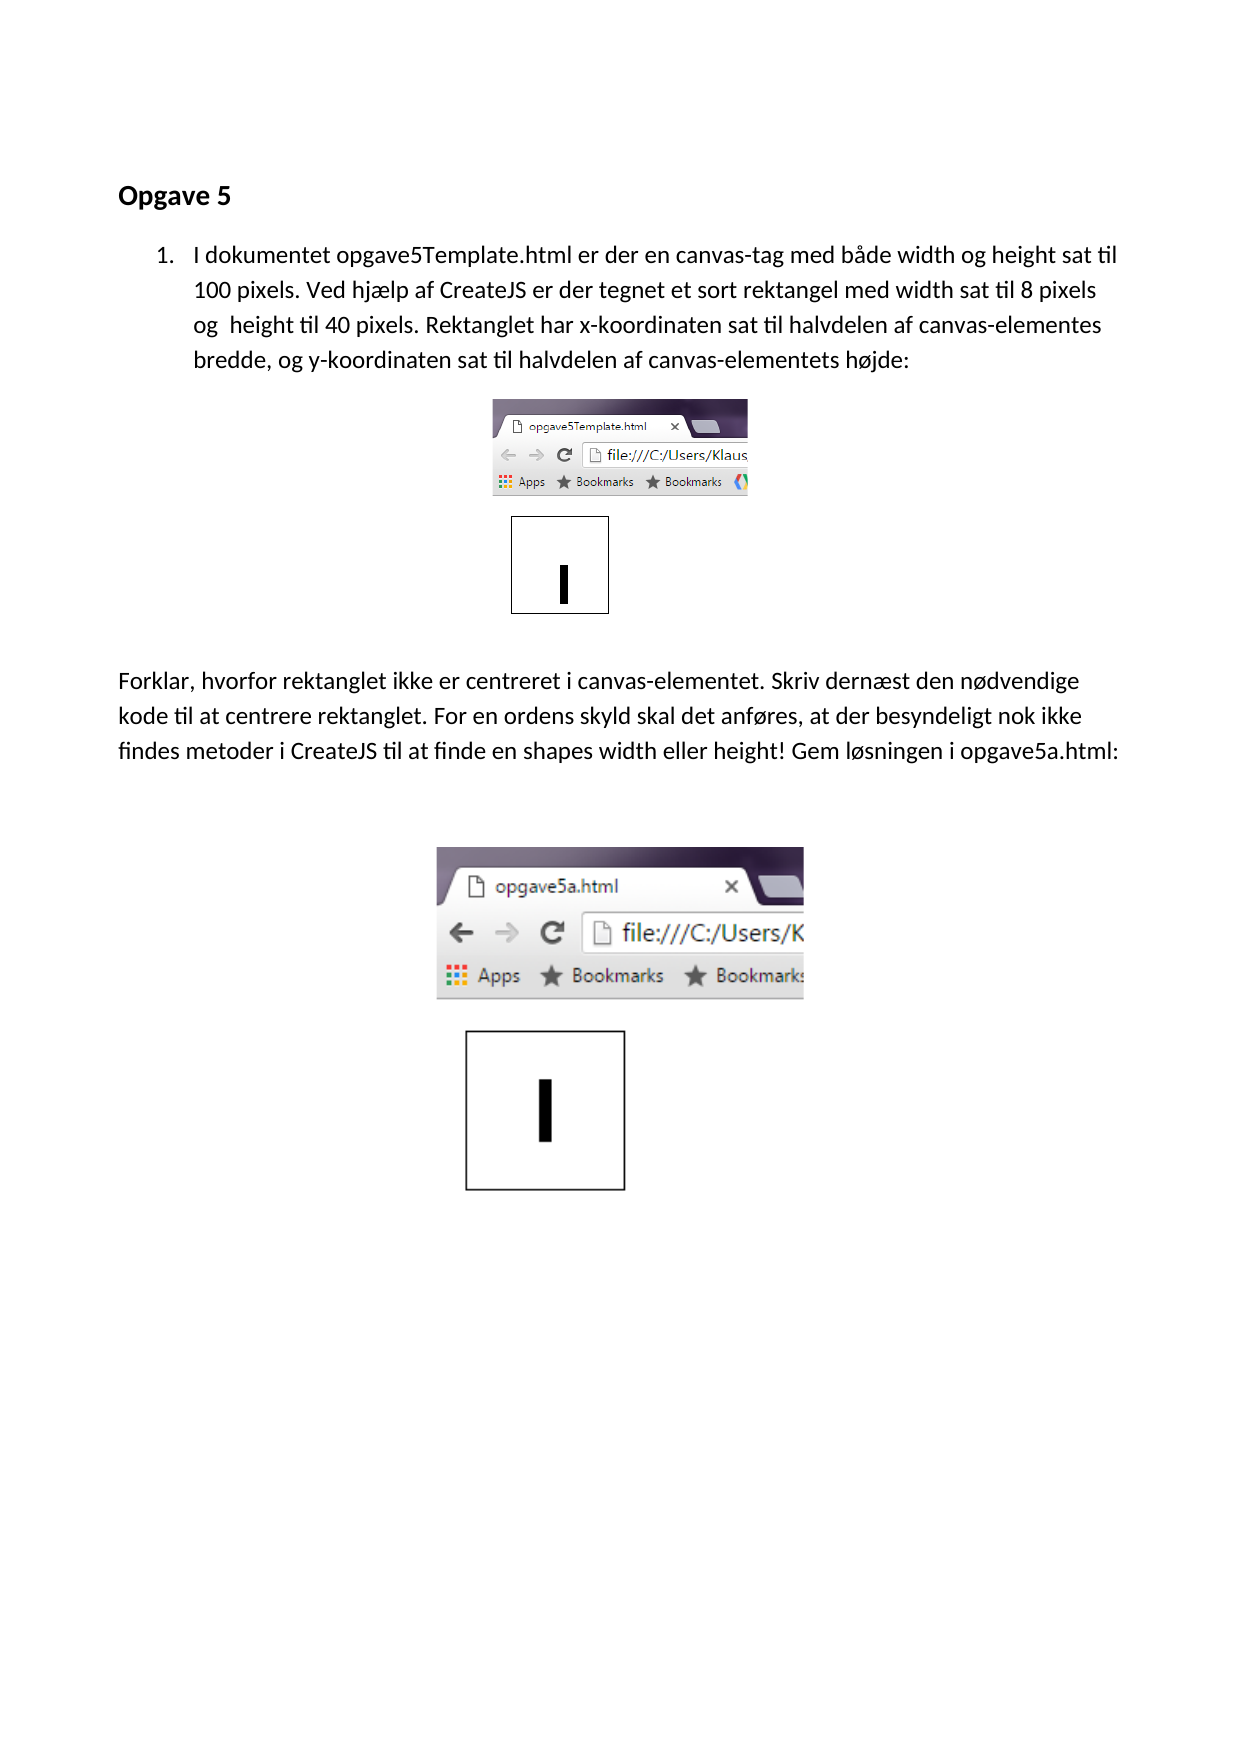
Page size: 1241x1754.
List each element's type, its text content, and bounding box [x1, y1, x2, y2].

text Opgave 5 [118, 177, 1122, 213]
text Forklar, hvorfor rektanglet ikke er centreret i canvas-elementet. Skriv dernæst den nødvendige kode til at centrere rektanglet. For en ordens skyld skal det anføres, at der besyndeligt nok ikke findes metoder i CreateJS til at finde en shapes width eller height! Gem løsningen i opgave5a.html: [118, 665, 1122, 766]
list I dokumentet opgave5Template.html er der en canvas-tag med både width og height sat til 100 pixels. Ved hjælp af CreateJS er der tegnet et sort rektangel med width sat til 8 pixels og height til 40 pixels. Rektanglet har x-koordinaten sat til halvdelen af canvas-elementes bredde, og y-koordinaten sat til halvdelen af canvas-elementets højde: [156, 239, 1122, 374]
picture [492, 399, 748, 641]
picture [436, 847, 804, 1230]
